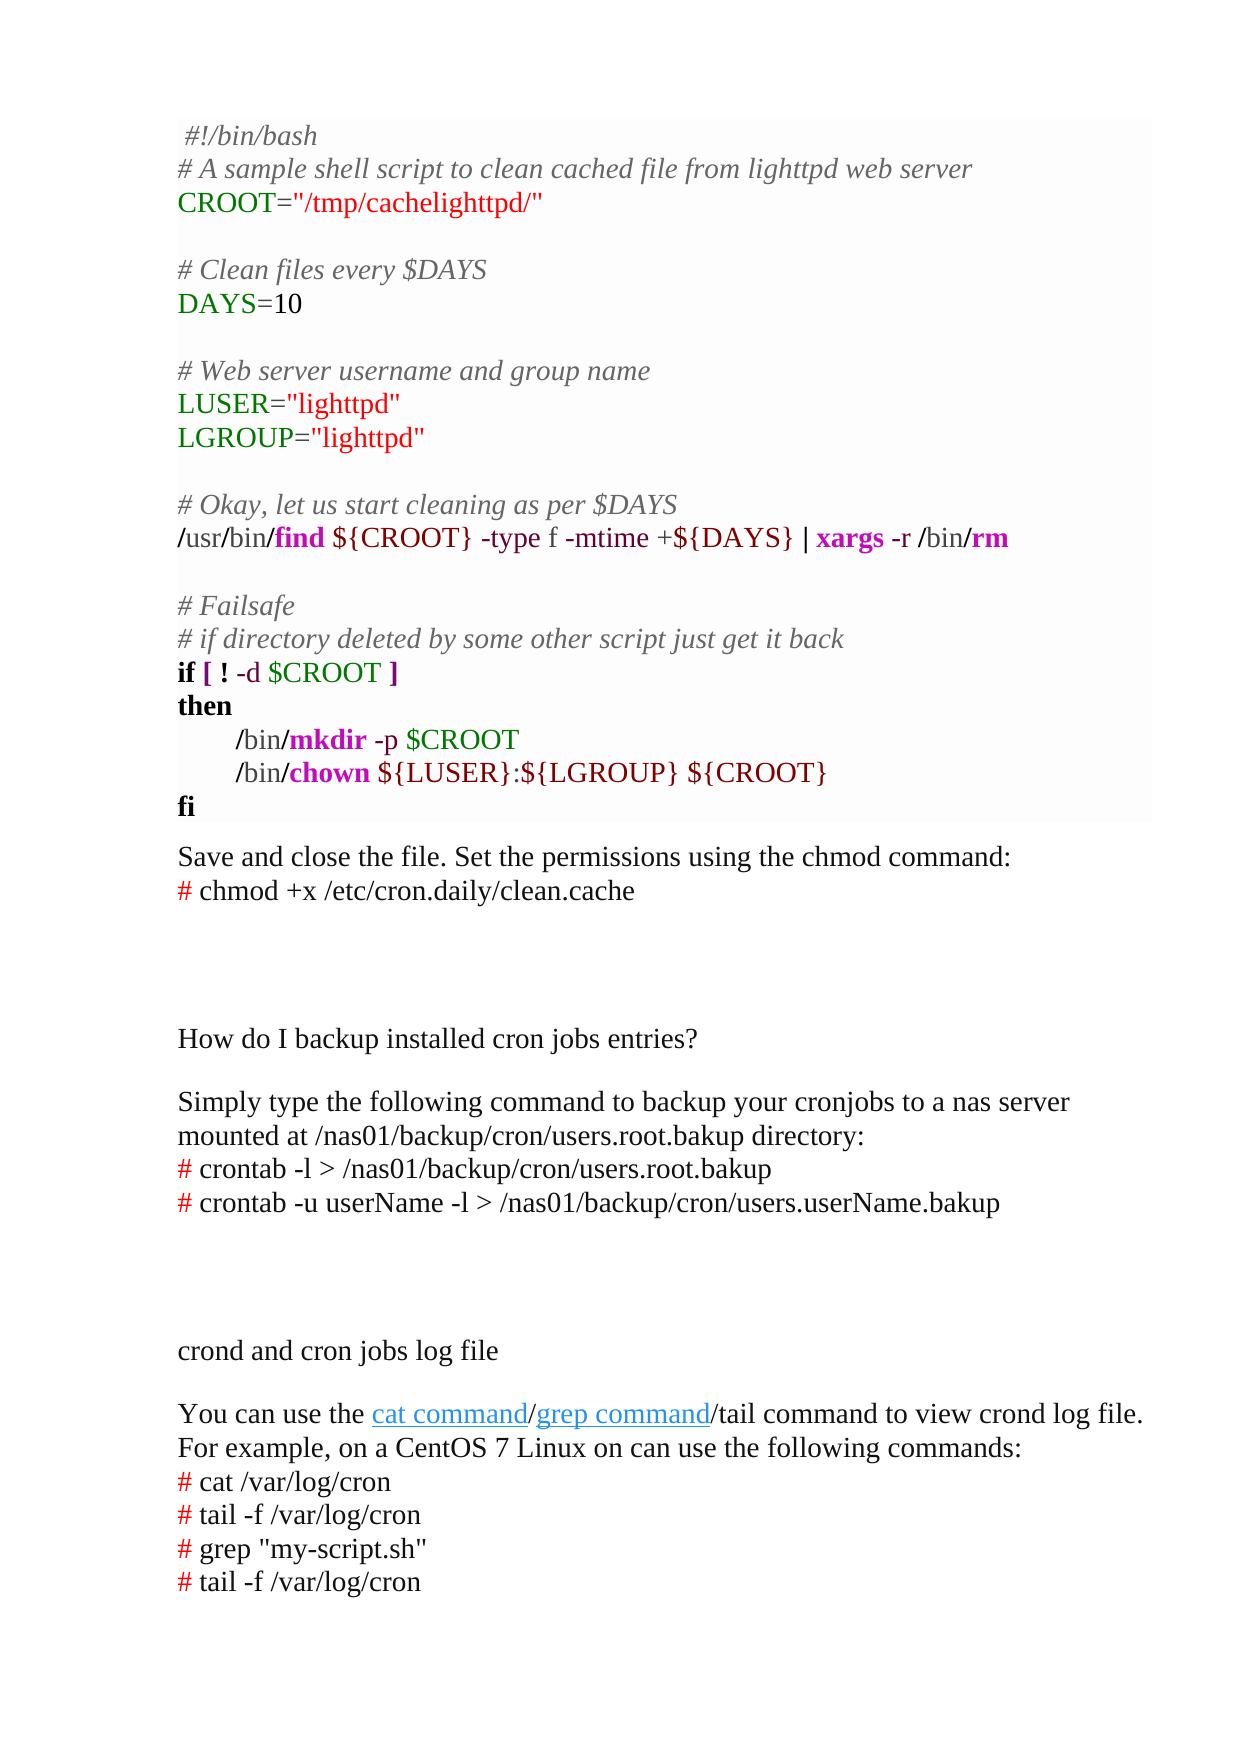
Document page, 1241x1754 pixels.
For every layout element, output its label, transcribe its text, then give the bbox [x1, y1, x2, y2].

text # if directory deleted by some other script just get it back [177, 621, 1152, 655]
text Save and close the file. Set the permissions using the chmod command: # chmod +x /etc/cron.daily/clean.cache [177, 839, 1152, 906]
text /bin/chown ${LUSER}:${LGROUP} ${CROOT} [177, 755, 1152, 789]
text # Web server username and group name [177, 353, 1152, 386]
text if [ ! -d $CROOT ] [177, 655, 1152, 688]
text /bin/mkdir -p $CROOT [177, 722, 1152, 755]
text LUSER="lighttpd" [177, 386, 1152, 420]
text fi [177, 789, 1152, 822]
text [177, 1397, 1152, 1598]
text How do I backup installed cron jobs entries? [177, 983, 1152, 1055]
text # Failsafe [177, 588, 1152, 621]
text Simply type the following command to backup your cronjobs to a nas server mounted at /nas01/backup/cron/users.root.bakup directory: # crontab -l > /nas01/backup/cron/users.root.bakup # crontab -u userName -l > /nas01/backup/cron/users.userName.bakup [177, 1084, 1152, 1218]
text #!/bin/bash [177, 118, 1152, 152]
text # Okay, let us start cleaning as per $DAYS [177, 487, 1152, 521]
text DAYS=10 [177, 286, 1152, 319]
text # A sample shell script to clean cached file from lighttpd web server [177, 152, 1152, 185]
text crond and cron jobs log file [177, 1295, 1152, 1367]
text # Clean files every $DAYS [177, 252, 1152, 286]
text LGROUP="lighttpd" [177, 420, 1152, 453]
text /usr/bin/find ${CROOT} -type f -mtime +${DAYS} | xargs -r /bin/rm [177, 521, 1152, 554]
text then [177, 688, 1152, 722]
text CROOT="/tmp/cachelighttpd/" [177, 185, 1152, 219]
